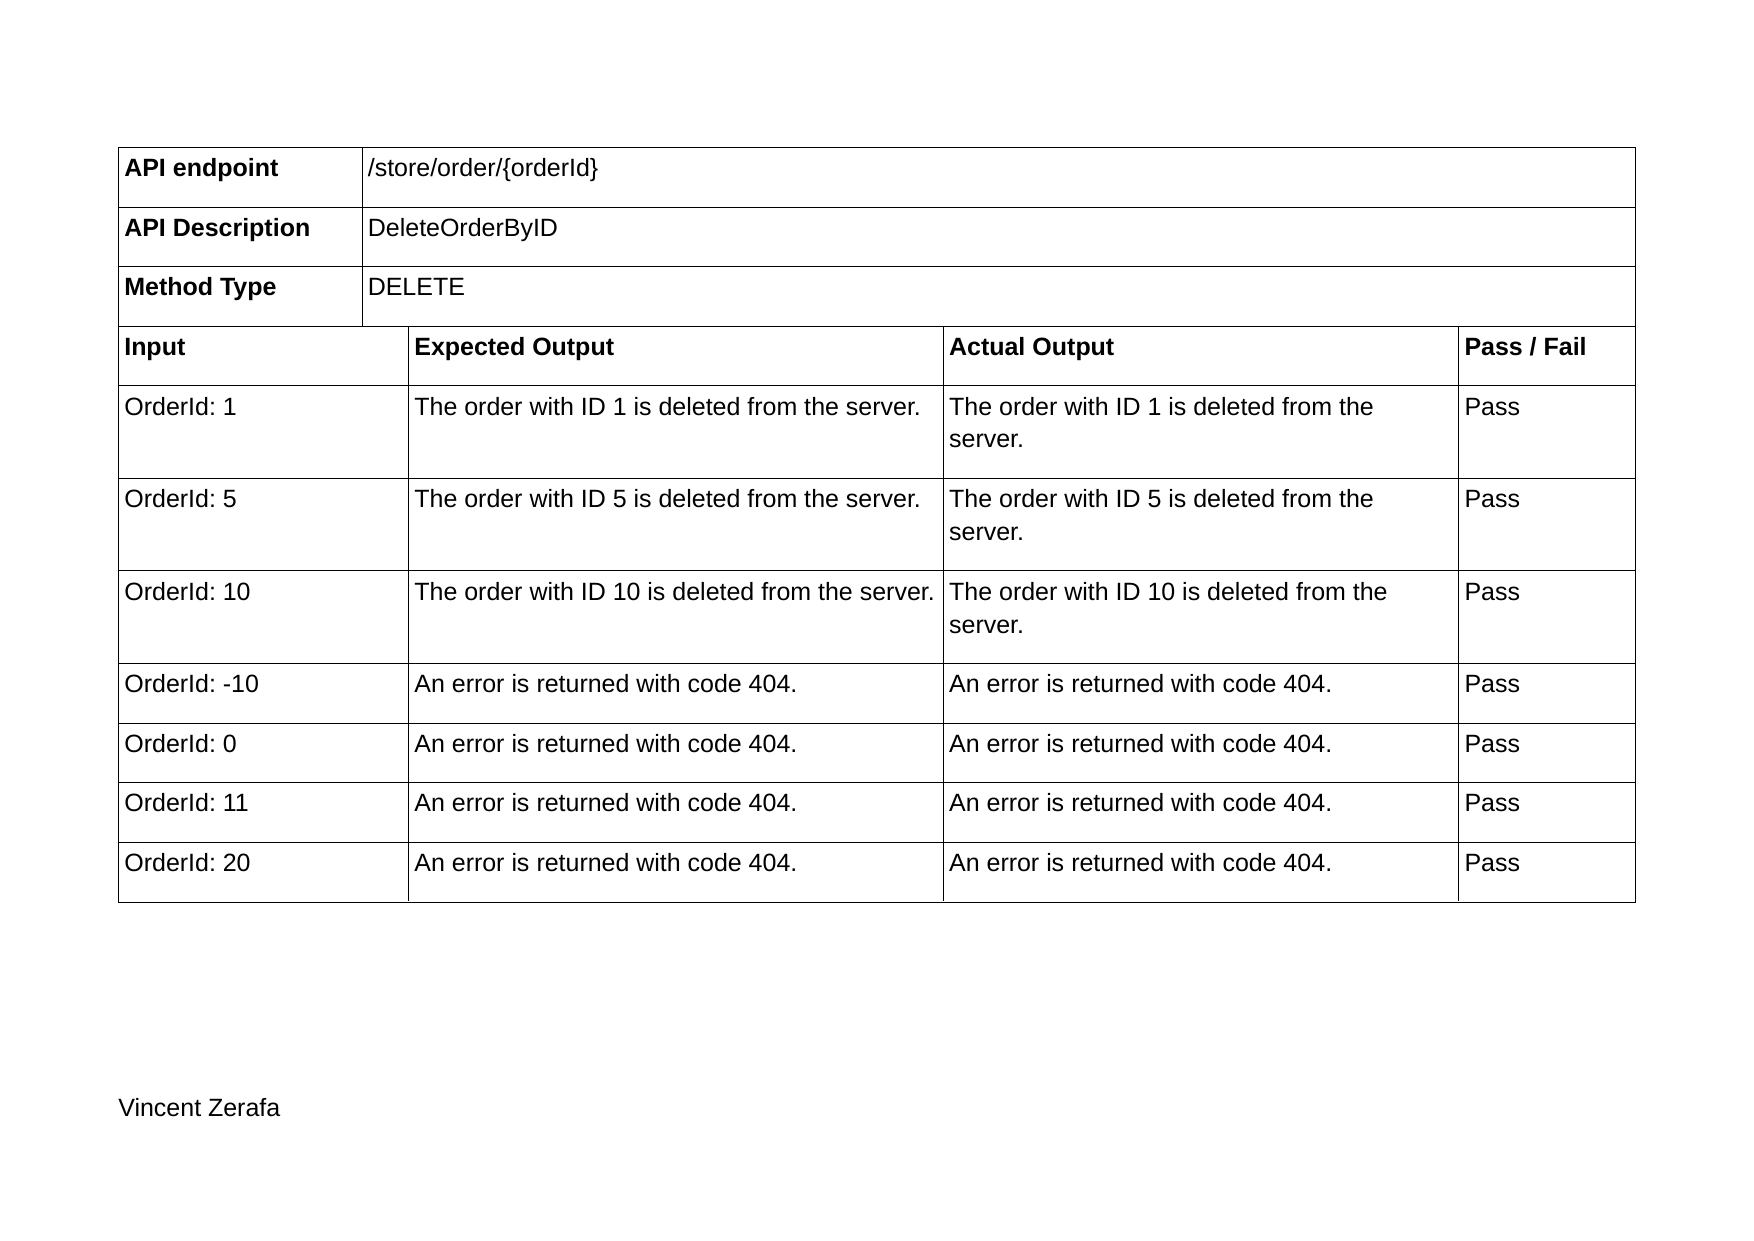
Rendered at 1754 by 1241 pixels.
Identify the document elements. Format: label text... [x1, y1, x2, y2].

table_cell OrderId: 0 [119, 724, 408, 782]
table_cell The order with ID 1 is deleted from the server. [944, 386, 1458, 478]
table_cell An error is returned with code 404. [944, 783, 1458, 842]
table_cell Expected Output [409, 327, 943, 385]
table_cell Input [119, 327, 408, 385]
table_cell DeleteOrderByID [363, 208, 1635, 266]
table_cell The order with ID 10 is deleted from the server. [409, 571, 943, 663]
table_cell The order with ID 5 is deleted from the server. [409, 479, 943, 570]
table_cell An error is returned with code 404. [944, 724, 1458, 782]
table_cell Pass [1459, 843, 1635, 901]
table_cell Actual Output [944, 327, 1458, 385]
table_cell An error is returned with code 404. [944, 664, 1458, 723]
table_cell DELETE [363, 267, 1635, 326]
table_cell An error is returned with code 404. [409, 724, 943, 782]
table_cell API Description [119, 208, 362, 266]
table_cell Method Type [119, 267, 362, 326]
table_cell Pass [1459, 724, 1635, 782]
table_cell Pass [1459, 386, 1635, 478]
table_cell OrderId: 11 [119, 783, 408, 842]
table_cell OrderId: 1 [119, 386, 408, 478]
table_cell Pass [1459, 571, 1635, 663]
table_cell The order with ID 5 is deleted from the server. [944, 479, 1458, 570]
table_cell An error is returned with code 404. [409, 664, 943, 723]
table_cell OrderId: 20 [119, 843, 408, 901]
table_cell Pass [1459, 664, 1635, 723]
table_cell OrderId: 5 [119, 479, 408, 570]
table_cell The order with ID 10 is deleted from the server. [944, 571, 1458, 663]
table_cell An error is returned with code 404. [944, 843, 1458, 901]
table_cell Pass [1459, 783, 1635, 842]
table_header /store/order/{orderId} [363, 148, 1635, 206]
table_cell An error is returned with code 404. [409, 843, 943, 901]
table_cell OrderId: -10 [119, 664, 408, 723]
table_header API endpoint [119, 148, 362, 206]
table_cell Pass / Fail [1459, 327, 1635, 385]
table_cell Pass [1459, 479, 1635, 570]
table_cell OrderId: 10 [119, 571, 408, 663]
table_cell The order with ID 1 is deleted from the server. [409, 386, 943, 478]
table_cell An error is returned with code 404. [409, 783, 943, 842]
